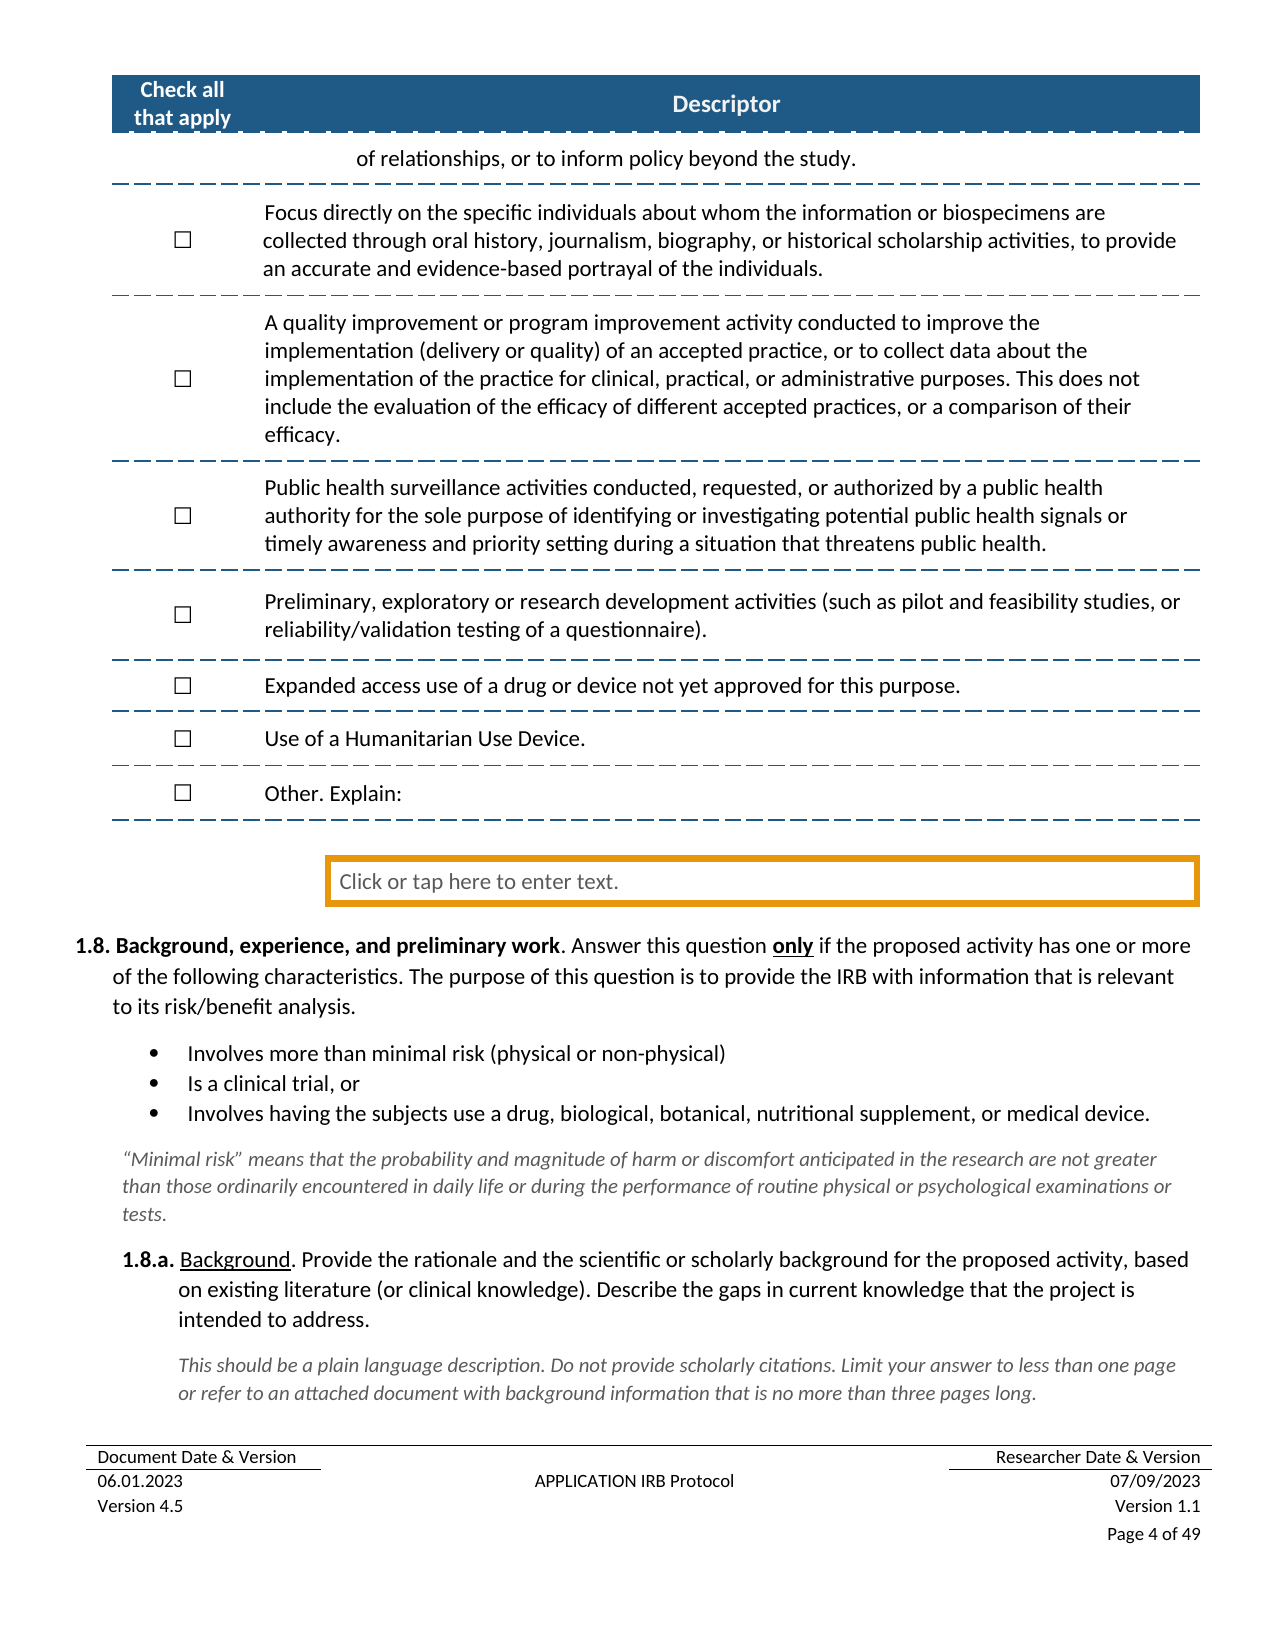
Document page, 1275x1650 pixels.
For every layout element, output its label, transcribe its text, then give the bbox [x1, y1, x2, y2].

table_cell Preliminary, exploratory or research development activities (such as pilot and feasibility studies, or reliability/validation testing of a questionnaire). [253, 569, 1200, 659]
list Is a clinical trial, or [150, 1069, 1200, 1097]
list Involves more than minimal risk (physical or non-physical) [150, 1039, 1200, 1067]
table_cell A quality improvement or program improvement activity conducted to improve the implementation (delivery or quality) of an accepted practice, or to collect data about the implementation of the practice for clinical, practical, or administrative purposes. This does not include the evaluation of the efficacy of different accepted practices, or a comparison of their efficacy. [253, 295, 1200, 460]
table_cell Other. Explain: [253, 765, 1200, 819]
table_header Descriptor [253, 75, 1200, 131]
table_header Check all that apply [112, 75, 253, 131]
list Involves having the subjects use a drug, biological, botanical, nutritional supplement, or medical device. [150, 1099, 1200, 1127]
text 1.8. Background, experience, and preliminary work. Answer this question only if the proposed activity has one or more of the following characteristics. The purpose of this question is to provide the IRB with information that is relevant to its risk/benefit analysis. [75, 932, 1200, 1020]
table_cell Use of a Humanitarian Use Device. [253, 710, 1200, 765]
table_cell Expanded access use of a drug or device not yet approved for this purpose. [253, 659, 1200, 710]
text “Minimal risk” means that the probability and magnitude of harm or discomfort anticipated in the research are not greater than those ordinarily encountered in daily life or during the performance of routine physical or psychological examinations or tests. [122, 1146, 1200, 1226]
table_cell Public health surveillance activities conducted, requested, or authorized by a public health authority for the sole purpose of identifying or investigating potential public health signals or timely awareness and priority setting during a situation that threatens public health. [253, 460, 1200, 569]
table_cell Focus directly on the specific individuals about whom the information or biospecimens are collected through oral history, journalism, biography, or historical scholarship activities, to provide an accurate and evidence-based portrayal of the individuals. [253, 183, 1200, 295]
